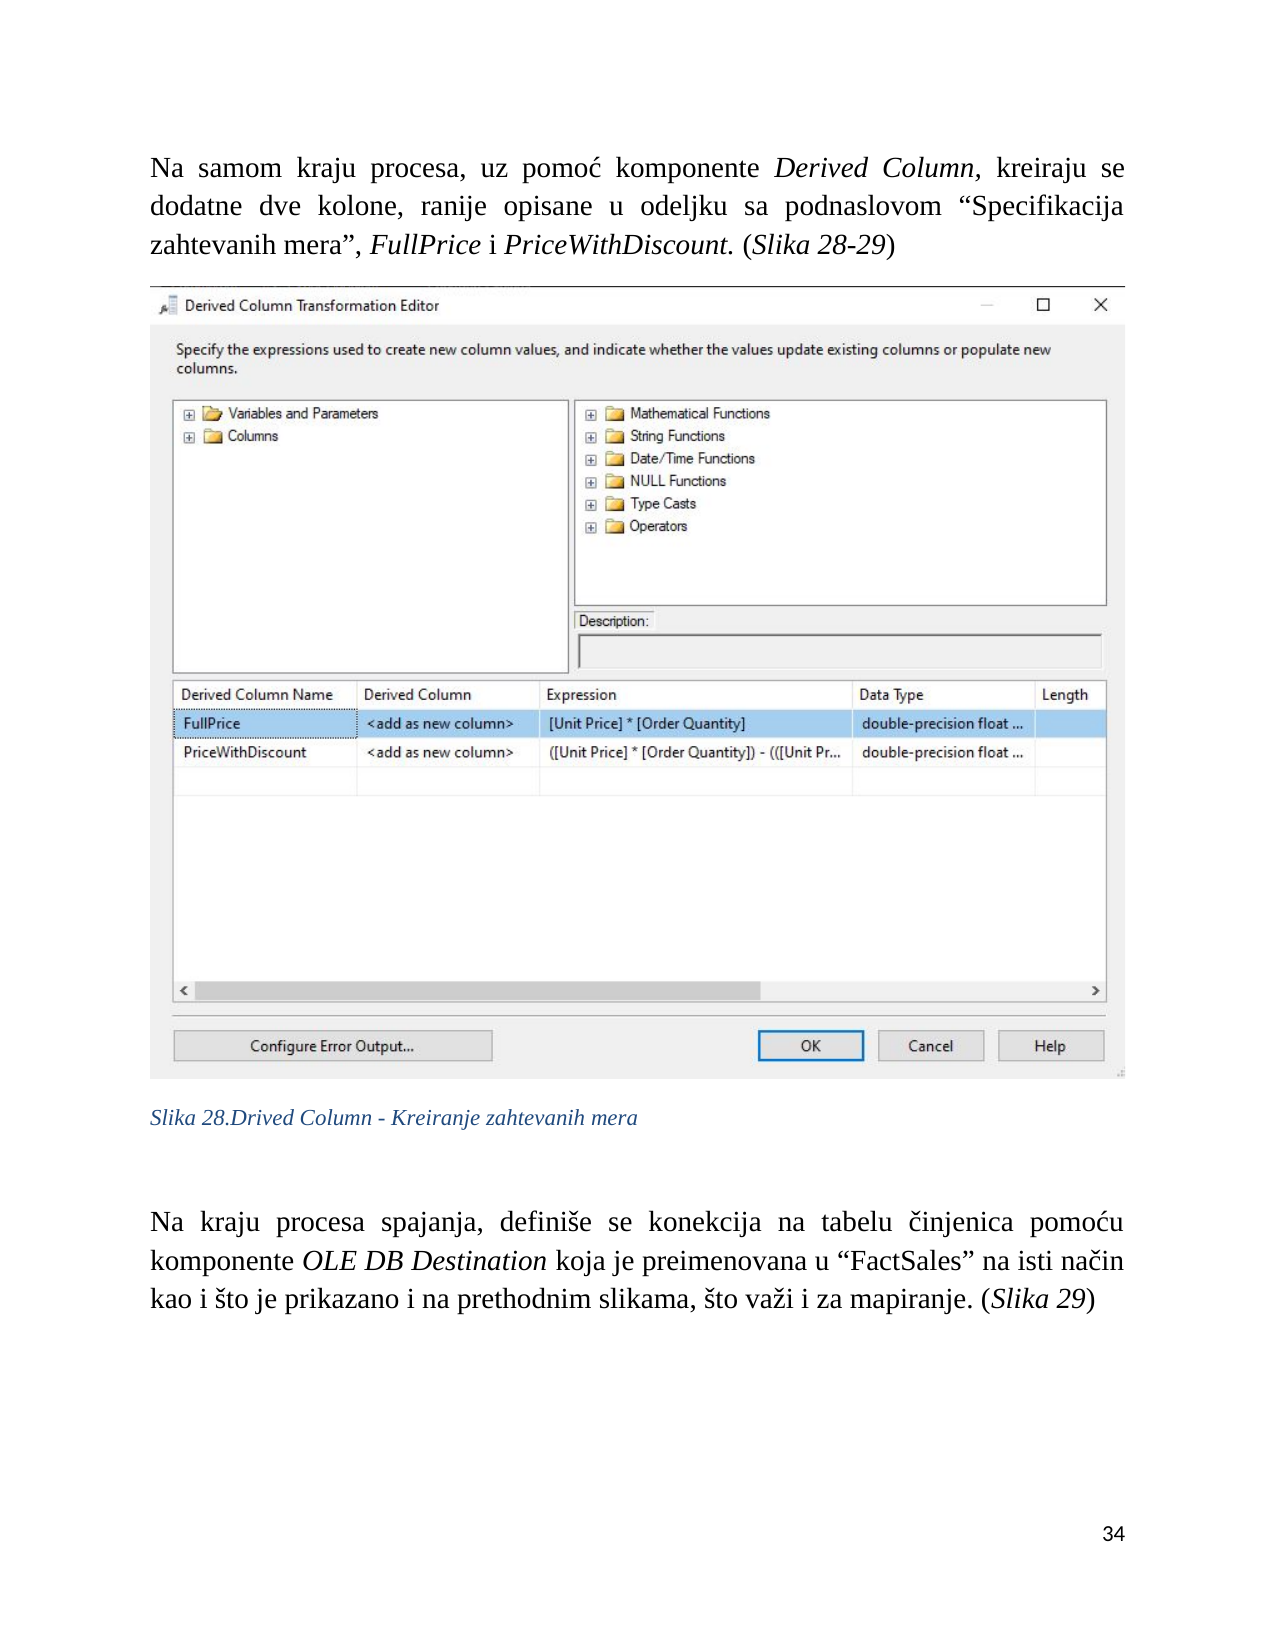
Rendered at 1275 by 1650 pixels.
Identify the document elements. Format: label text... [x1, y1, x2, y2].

text Slika 28.Drived Column - Kreiranje zahtevanih mera [150, 1104, 1125, 1130]
text Na samom kraju procesa, uz pomoć komponente Derived Column, kreiraju se dodatne dve kolone, ranije opisane u odeljku sa podnaslovom “Specifikacija zahtevanih mera”, FullPrice i PriceWithDiscount. (Slika 28-29) [150, 150, 1125, 261]
text Na kraju procesa spajanja, definiše se konekcija na tabelu činjenica pomoću komponente OLE DB Destination koja je preimenovana u “FactSales” na isti način kao i što je prikazano i na prethodnim slikama, što važi i za mapiranje. (Slika 29) [150, 1204, 1125, 1315]
picture [150, 286, 1125, 1079]
